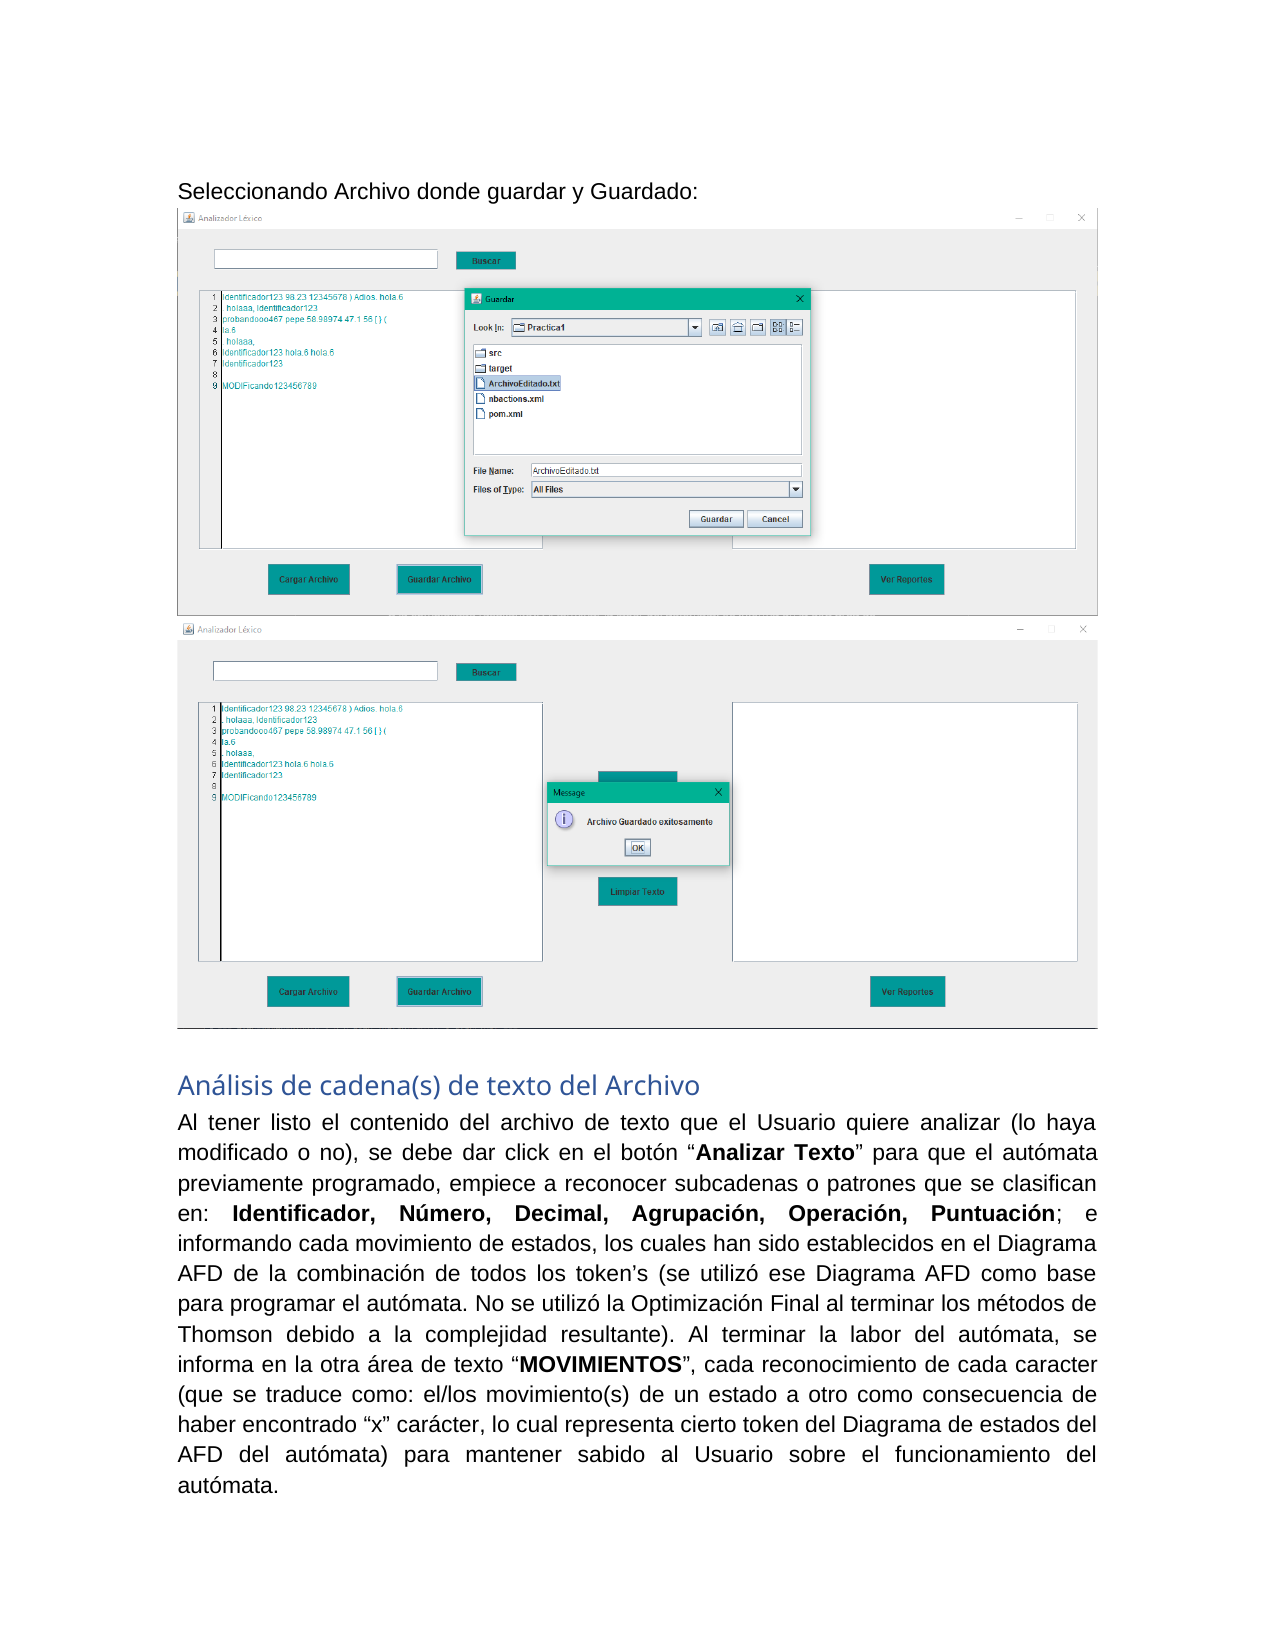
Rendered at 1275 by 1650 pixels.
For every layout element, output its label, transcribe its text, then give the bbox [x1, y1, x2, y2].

picture [177, 619, 1098, 1029]
subtitle Análisis de cadena(s) de texto del Archivo [177, 1067, 1098, 1104]
picture [177, 208, 1098, 616]
text Seleccionando Archivo donde guardar y Guardado: [177, 178, 1098, 204]
text Al tener listo el contenido del archivo de texto que el Usuario quiere analizar (lo haya modificado o no), se debe dar click en el botón “Analizar Texto” para que el autómata previamente programado, empiece a reconocer subcadenas o patrones que se clasifican en: Identificador, Número, Decimal, Agrupación, Operación, Puntuación; e informando cada movimiento de estados, los cuales han sido establecidos en el Diagrama AFD de la combinación de todos los token’s (se utilizó ese Diagrama AFD como base para programar el autómata. No se utilizó la Optimización Final al terminar los métodos de Thomson debido a la complejidad resultante). Al terminar la labor del autómata, se informa en la otra área de texto “MOVIMIENTOS”, cada reconocimiento de cada caracter (que se traduce como: el/los movimiento(s) de un estado a otro como consecuencia de haber encontrado “x” carácter, lo cual representa cierto token del Diagrama de estados del AFD del autómata) para mantener sabido al Usuario sobre el funcionamiento del autómata. [177, 1109, 1098, 1498]
